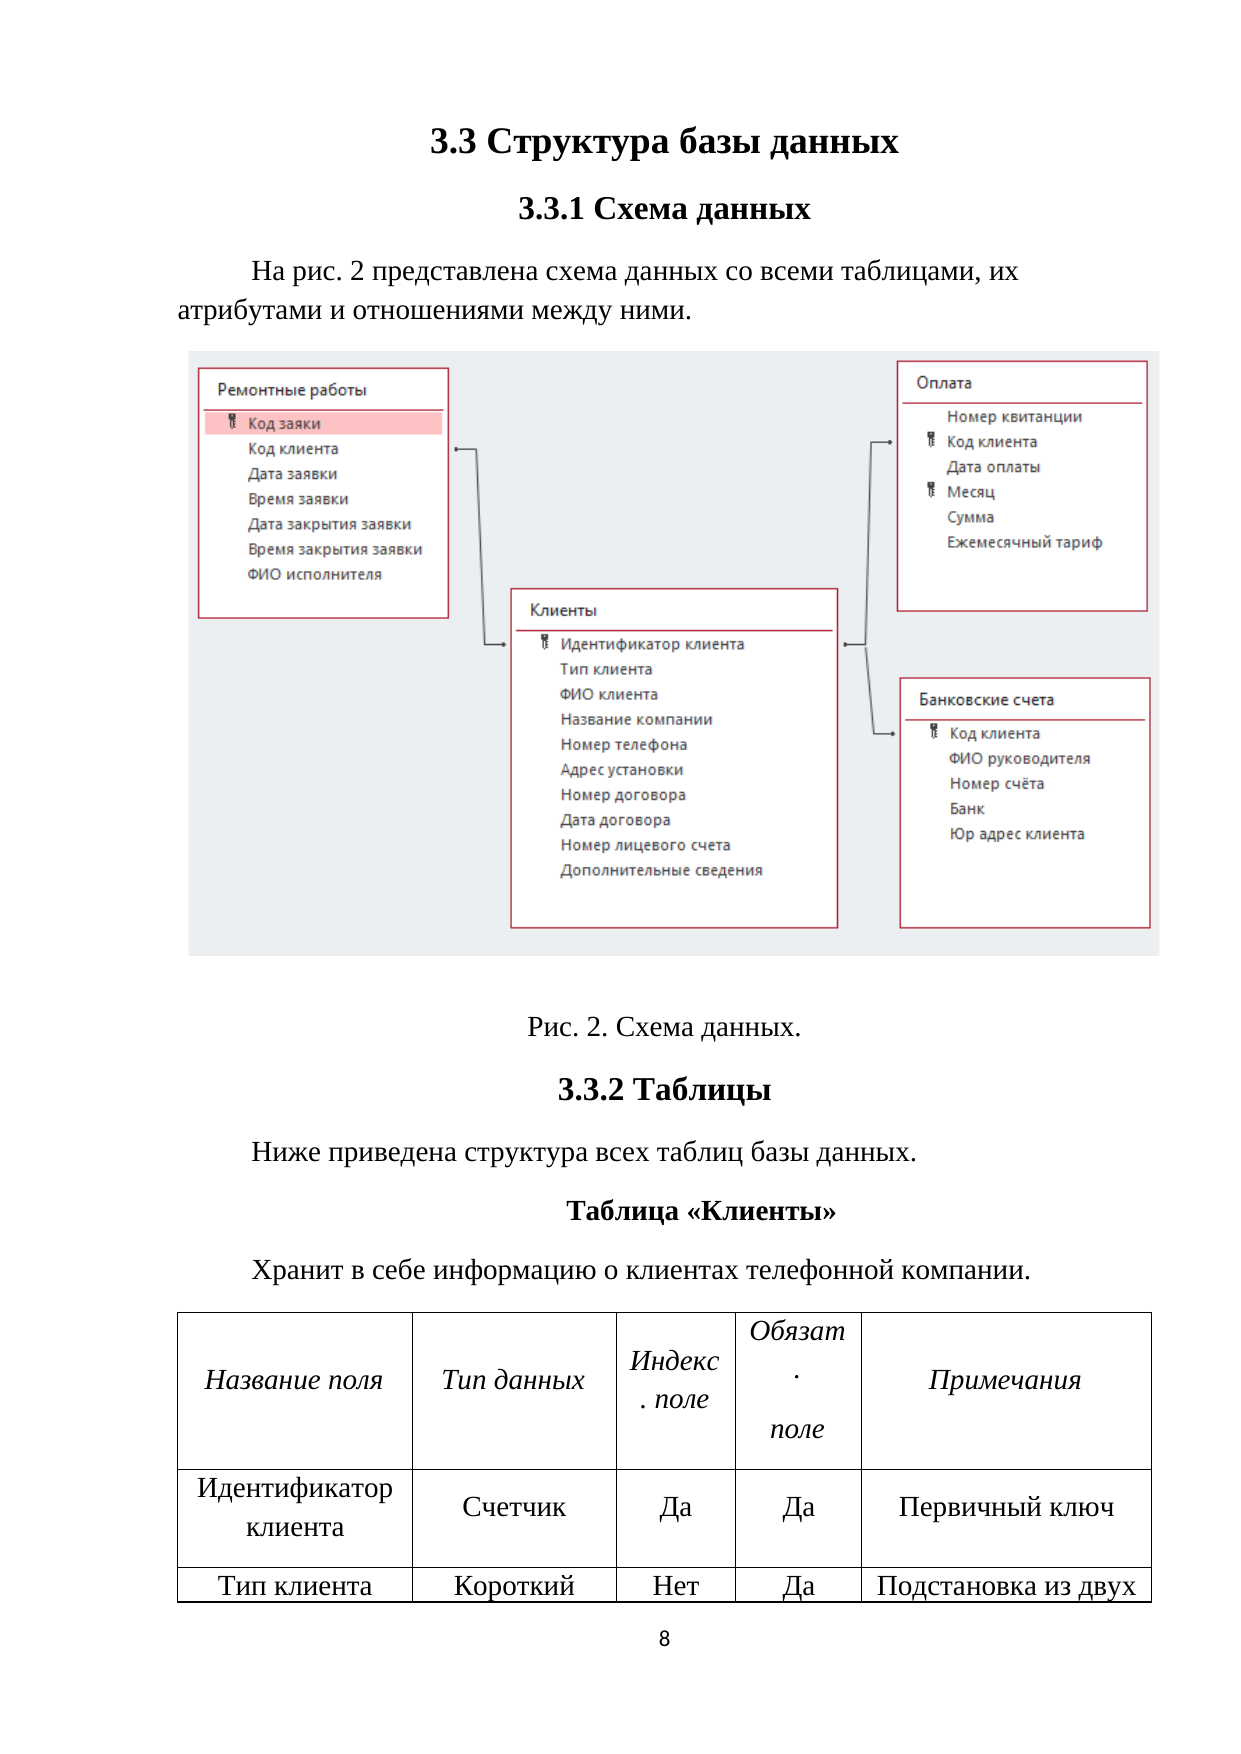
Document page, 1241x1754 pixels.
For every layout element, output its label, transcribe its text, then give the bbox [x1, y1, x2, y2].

table_cell Идентификатор клиента [178, 1470, 412, 1567]
text 3.3 Структура базы данных [177, 118, 1152, 161]
table_header Название поля [178, 1313, 412, 1469]
text Хранит в себе информацию о клиентах телефонной компании. [177, 1252, 1152, 1286]
text Таблица «Клиенты» [177, 1193, 1152, 1227]
table_cell Короткий текст [413, 1568, 616, 1601]
picture [187, 351, 1159, 954]
table_header Тип данных [413, 1313, 616, 1469]
text 3.3.1 Схема данных [177, 188, 1152, 227]
table_cell Да [736, 1568, 861, 1601]
text На рис. 2 представлена схема данных со всеми таблицами, их атрибутами и отношениями между ними. [177, 253, 1152, 326]
table_header Обязат. поле [736, 1313, 861, 1469]
table_cell Счетчик [413, 1470, 616, 1567]
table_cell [862, 1568, 1151, 1601]
table_header Примечания [862, 1313, 1151, 1469]
table_cell Да [736, 1470, 861, 1567]
table_cell Тип клиента [178, 1568, 412, 1601]
text Ниже приведена структура всех таблиц базы данных. [177, 1134, 1152, 1167]
text 3.3.2 Таблицы [177, 1069, 1152, 1107]
table_cell Нет [617, 1568, 735, 1601]
table_cell Первичный ключ [862, 1470, 1151, 1567]
table_header Индекс. поле [617, 1313, 735, 1469]
table_cell Да [617, 1470, 735, 1567]
